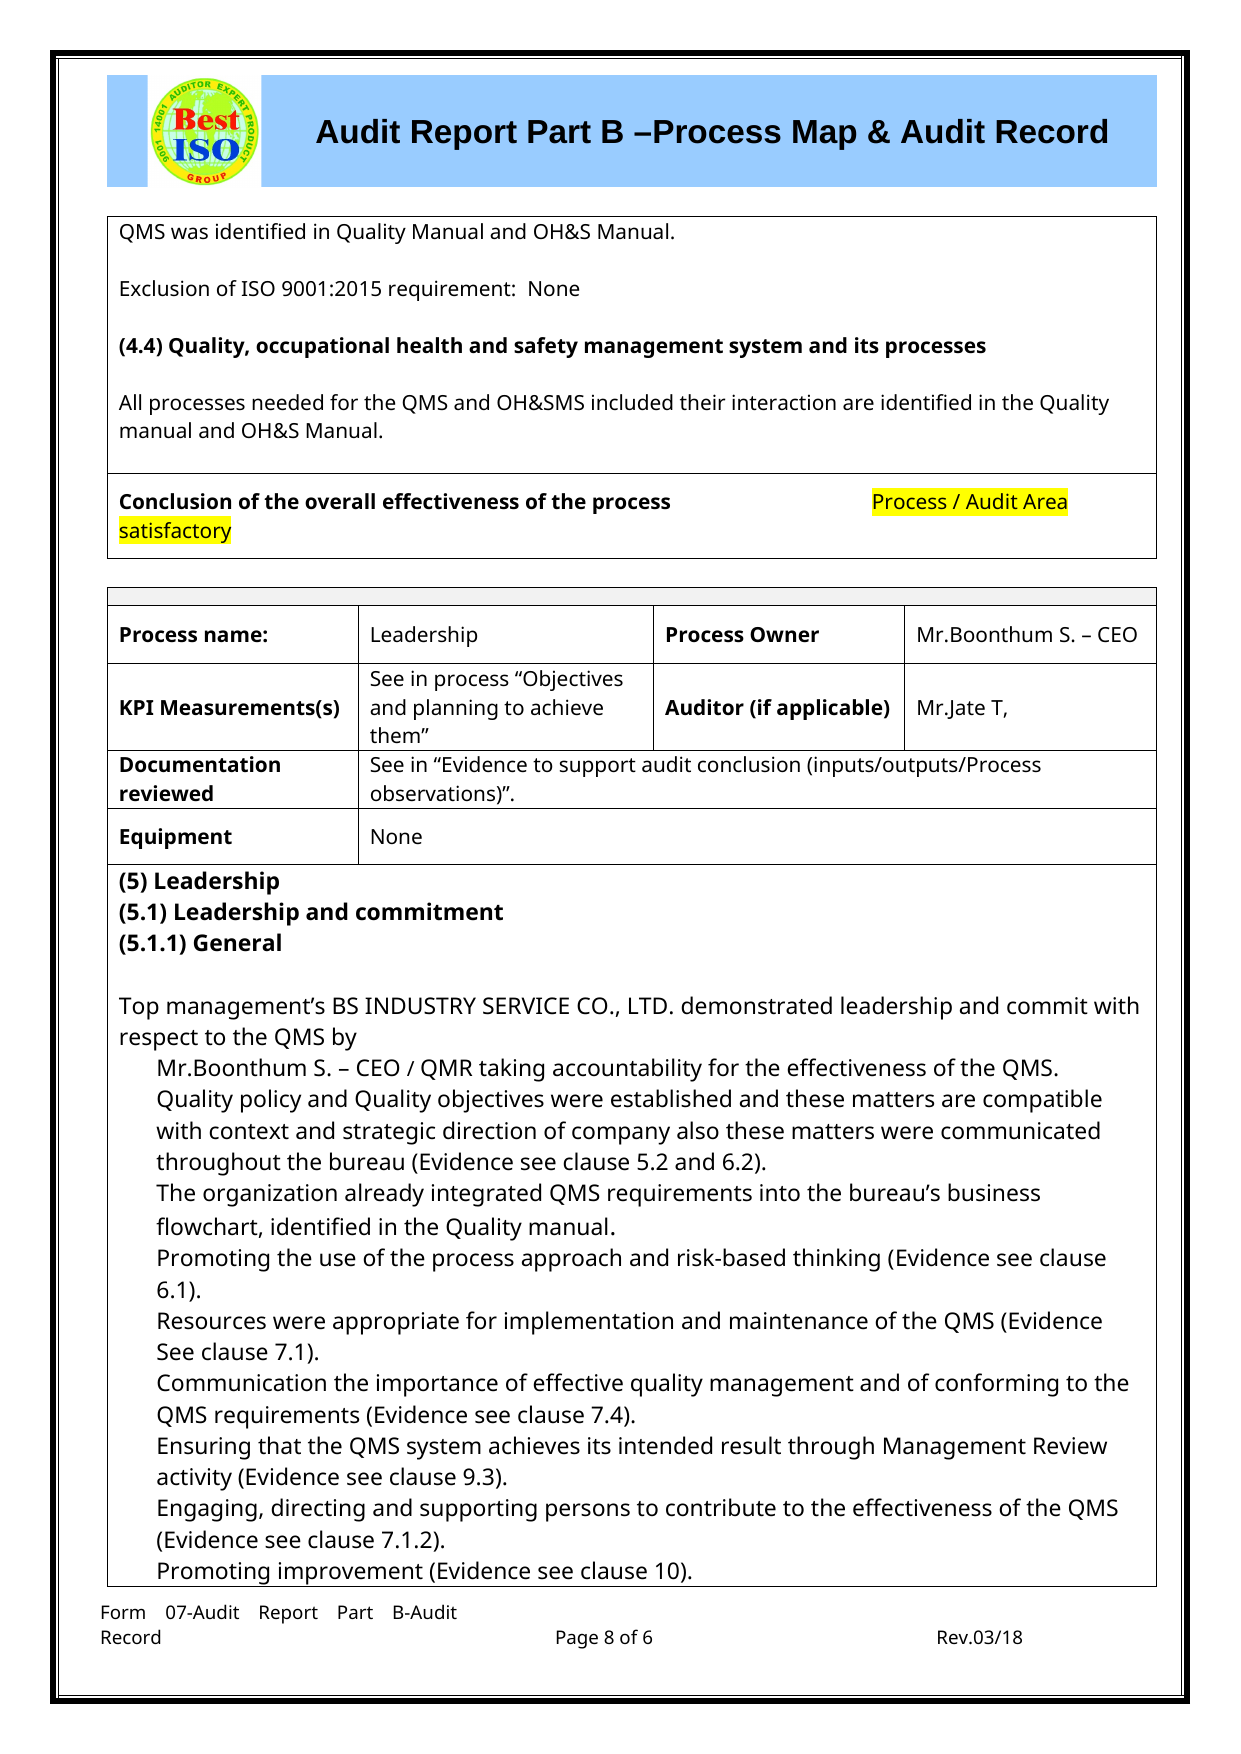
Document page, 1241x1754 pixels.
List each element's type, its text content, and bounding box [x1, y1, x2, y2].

table_cell Process name: [108, 606, 358, 663]
table_cell Process Owner [654, 606, 904, 663]
table_cell See in “Evidence to support audit conclusion (inputs/outputs/Process observations)”. [359, 751, 1156, 807]
table_cell Mr.Boonthum S. – CEO [905, 606, 1156, 663]
table_header [108, 588, 1156, 605]
table_cell See in process “Objectives and planning to achieve them” [359, 664, 653, 749]
table_cell Conclusion of the overall effectiveness of the process [108, 474, 1156, 557]
table_cell None [359, 809, 1156, 863]
table_cell Documentation reviewed [108, 751, 358, 807]
table_cell Leadership [359, 606, 653, 663]
table_cell Equipment [108, 809, 358, 863]
table_cell Auditor (if applicable) [654, 664, 904, 749]
table_cell KPI Measurements(s) [108, 664, 358, 749]
table_cell Mr.Jate T, [905, 664, 1156, 749]
picture [147, 75, 262, 188]
